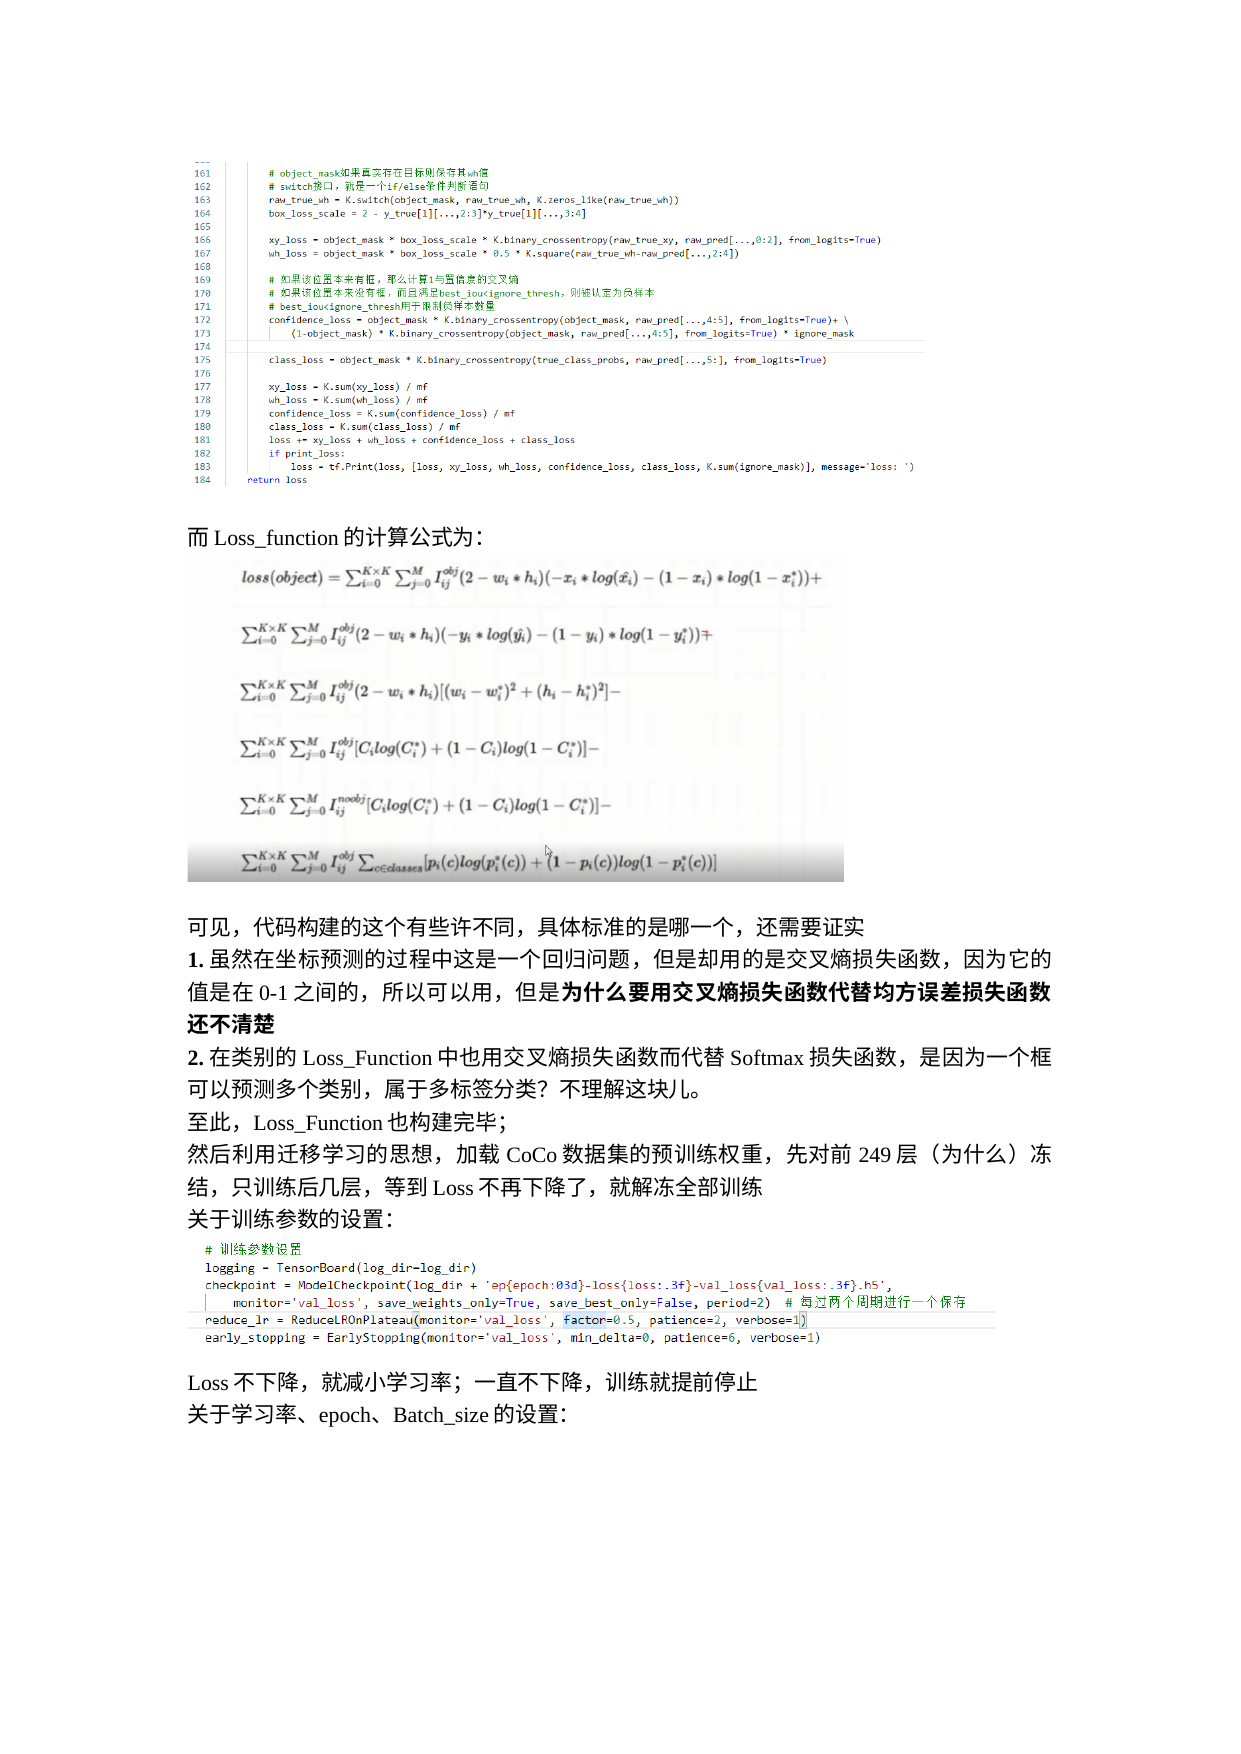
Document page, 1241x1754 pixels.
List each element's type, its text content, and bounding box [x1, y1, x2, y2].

picture [187, 552, 844, 882]
list 而Loss_function的计算公式为： [187, 519, 1053, 552]
list 至此，Loss_Function也构建完毕； [187, 1104, 1053, 1137]
list Loss不下降，就减小学习率；一直不下降，训练就提前停止 [187, 1364, 1053, 1397]
picture [187, 1234, 997, 1363]
list 在类别的Loss_Function中也用交叉熵损失函数而代替Softmax损失函数，是因为一个框可以预测多个类别，属于多标签分类？不理解这块儿。 [187, 1039, 1053, 1104]
list 关于训练参数的设置： [187, 1202, 1053, 1234]
list 关于学习率、epoch、Batch_size的设置： [187, 1397, 1053, 1429]
picture [187, 162, 926, 496]
list 可见，代码构建的这个有些许不同，具体标准的是哪一个，还需要证实 [187, 909, 1053, 942]
list 虽然在坐标预测的过程中这是一个回归问题，但是却用的是交叉熵损失函数，因为它的值是在0-1之间的，所以可以用，但是为什么要用交叉熵损失函数代替均方误差损失函数还不清楚 [187, 942, 1053, 1039]
list 然后利用迁移学习的思想，加载CoCo数据集的预训练权重，先对前249层（为什么）冻结，只训练后几层，等到Loss不再下降了，就解冻全部训练 [187, 1137, 1053, 1202]
